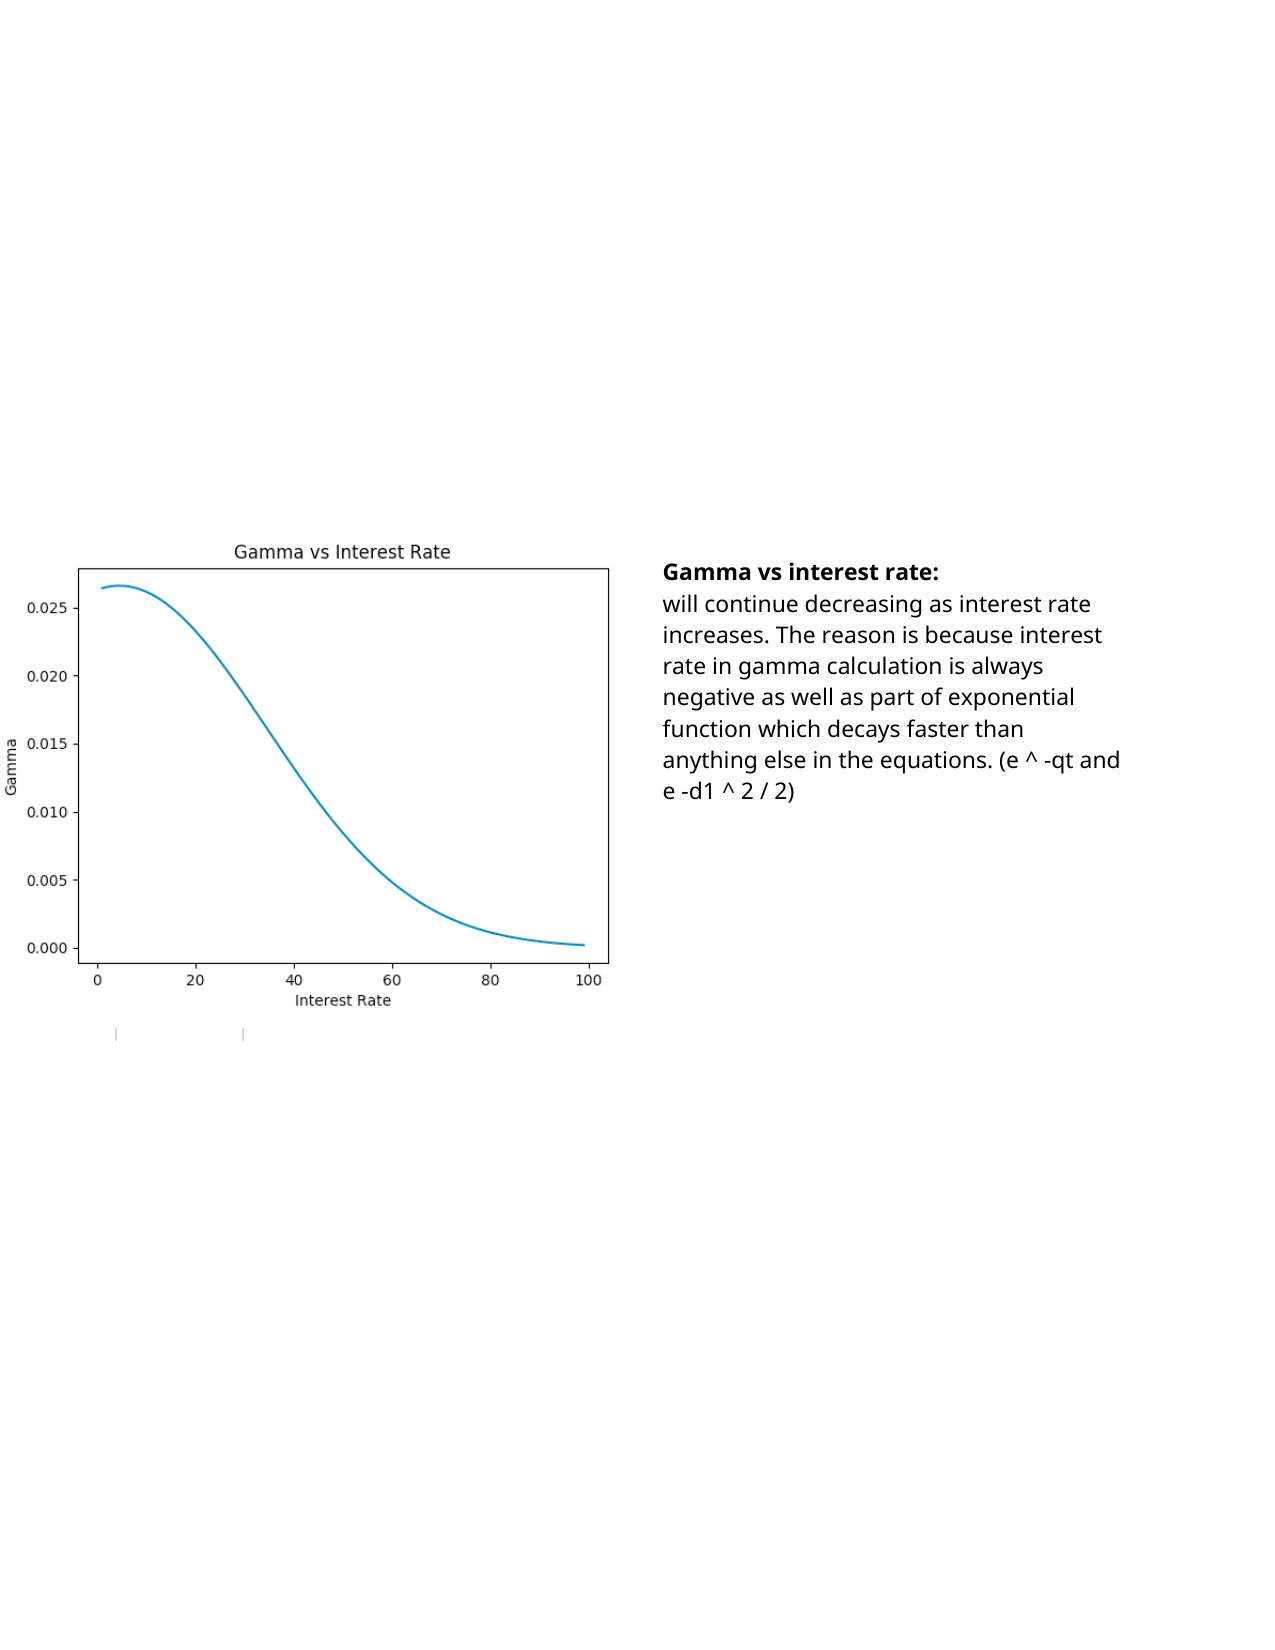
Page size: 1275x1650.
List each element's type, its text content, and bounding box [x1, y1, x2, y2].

text Gamma vs interest rate: [638, 556, 1125, 587]
text will continue decreasing as interest rate increases. The reason is because interest rate in gamma calculation is always negative as well as part of exponential function which decays faster than anything else in the equations. (e ^ -qt and e -d1 ^ 2 / 2) [638, 587, 1125, 806]
picture [0, 518, 638, 1041]
